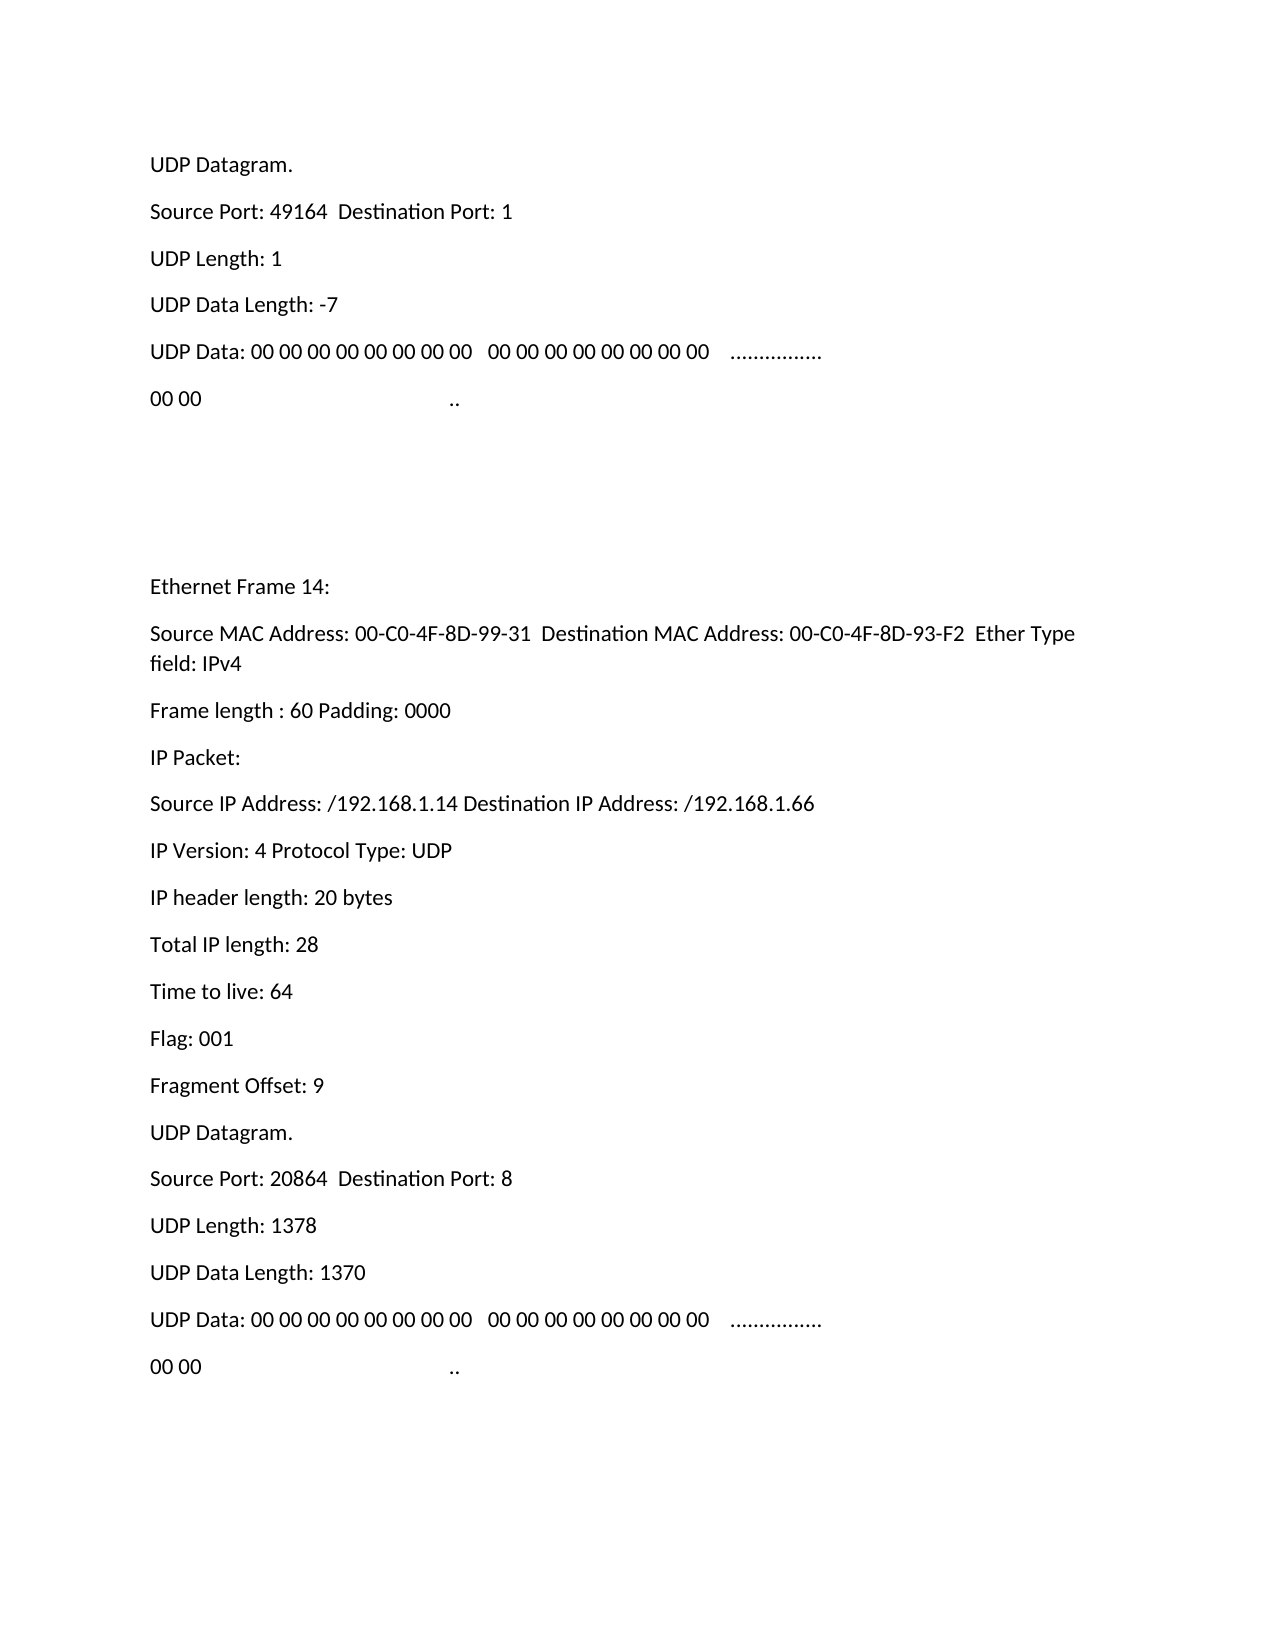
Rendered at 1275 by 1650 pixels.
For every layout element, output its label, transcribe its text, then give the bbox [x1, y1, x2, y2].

text UDP Data Length: -7 [150, 291, 1125, 319]
text Flag: 001 [150, 1024, 1125, 1052]
text UDP Datagram. [150, 150, 1125, 178]
text UDP Data: 00 00 00 00 00 00 00 00 00 00 00 00 00 00 00 00 ................ [150, 1305, 1125, 1333]
text UDP Data Length: 1370 [150, 1258, 1125, 1286]
text IP Packet: [150, 743, 1125, 771]
text Fragment Offset: 9 [150, 1071, 1125, 1099]
text UDP Data: 00 00 00 00 00 00 00 00 00 00 00 00 00 00 00 00 ................ [150, 337, 1125, 366]
text Total IP length: 28 [150, 930, 1125, 958]
text 00 00 .. [150, 384, 1125, 412]
text Source IP Address: /192.168.1.14 Destination IP Address: /192.168.1.66 [150, 789, 1125, 818]
text Frame length : 60 Padding: 0000 [150, 696, 1125, 724]
text UDP Datagram. [150, 1118, 1125, 1146]
text Source MAC Address: 00-C0-4F-8D-99-31 Destination MAC Address: 00-C0-4F-8D-93-F2 Ether Type field: IPv4 [150, 619, 1125, 677]
text UDP Length: 1 [150, 244, 1125, 272]
text Source Port: 20864 Destination Port: 8 [150, 1164, 1125, 1193]
text Ethernet Frame 14: [150, 572, 1125, 600]
text 00 00 .. [150, 1352, 1125, 1380]
text Source Port: 49164 Destination Port: 1 [150, 197, 1125, 225]
text IP Version: 4 Protocol Type: UDP [150, 836, 1125, 864]
text IP header length: 20 bytes [150, 883, 1125, 911]
text Time to live: 64 [150, 977, 1125, 1005]
text UDP Length: 1378 [150, 1211, 1125, 1239]
